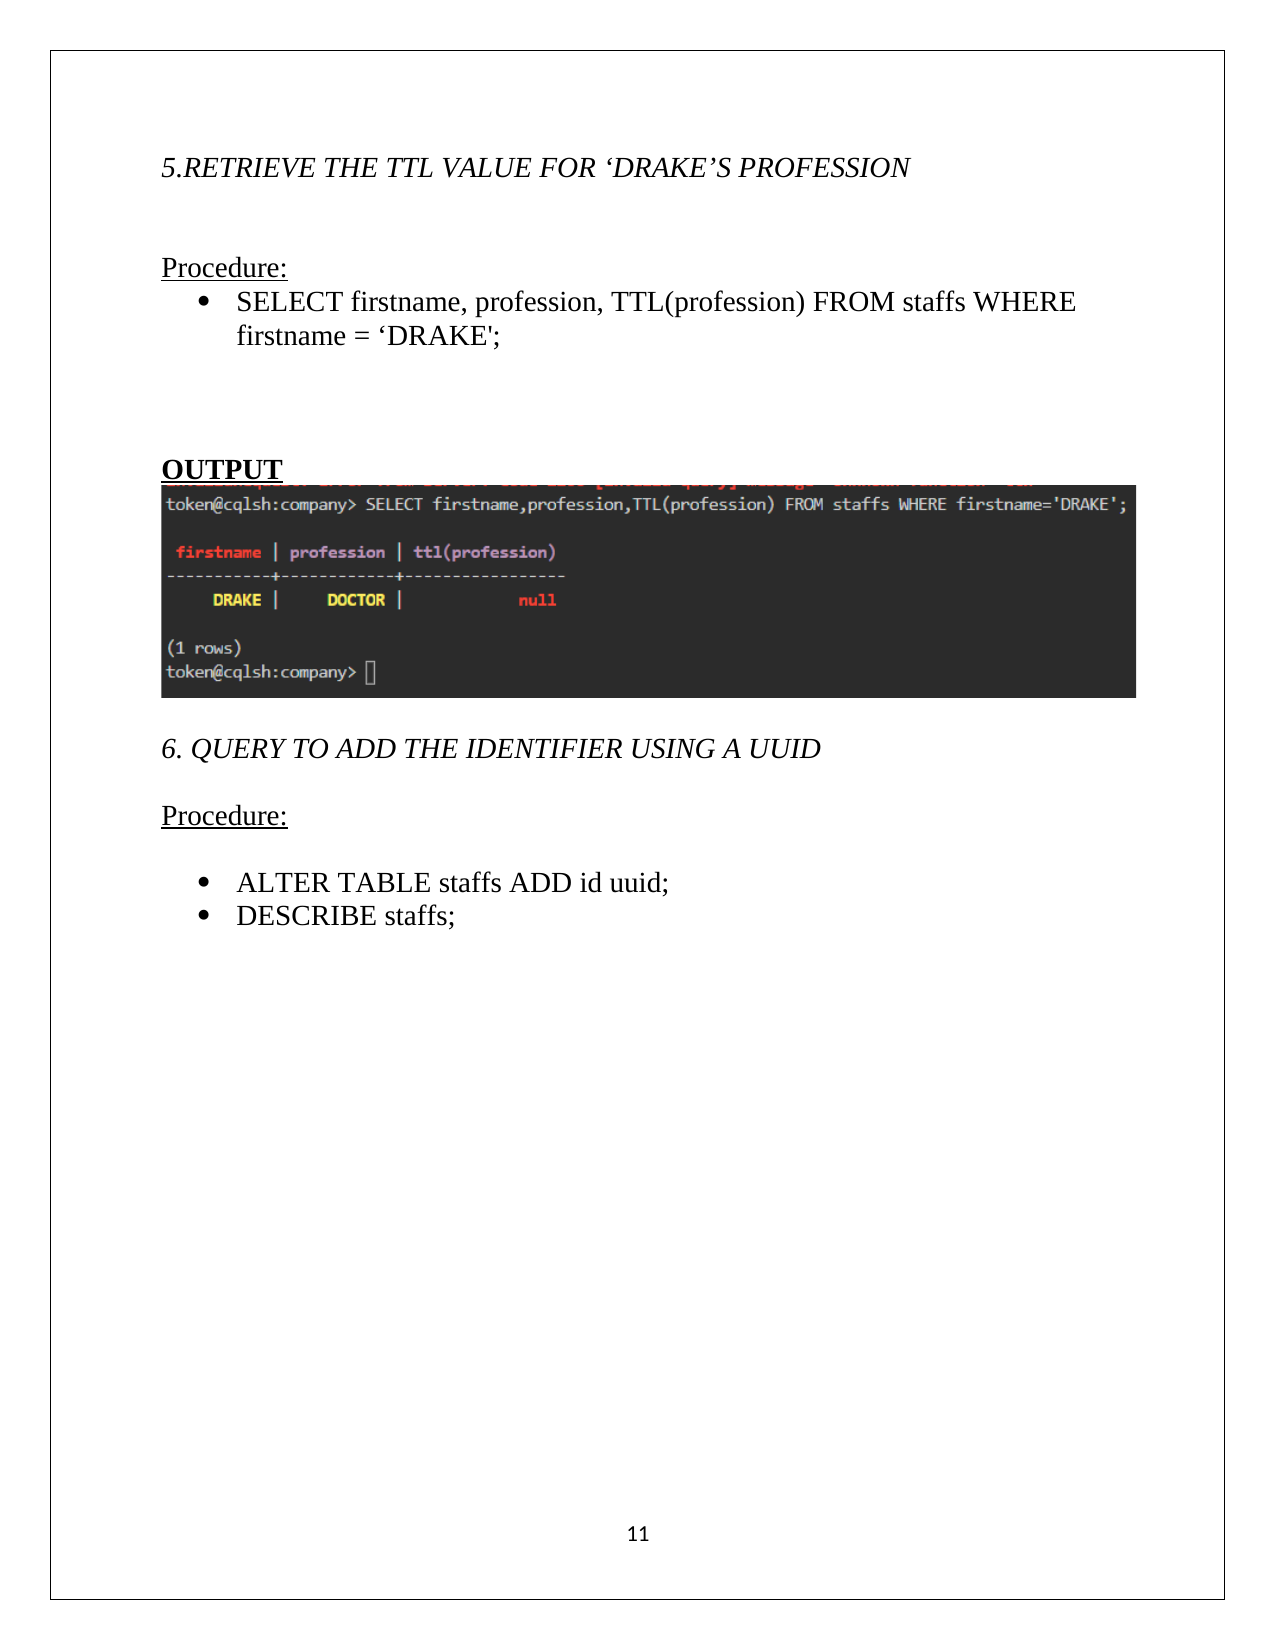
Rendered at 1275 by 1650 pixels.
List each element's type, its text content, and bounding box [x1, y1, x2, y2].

text Procedure: [161, 798, 1125, 831]
text OUTPUT [161, 452, 1125, 485]
text 5.RETRIEVE THE TTL VALUE FOR ‘DRAKE’S PROFESSION [161, 150, 1125, 183]
list ALTER TABLE staffs ADD id uuid; [199, 865, 1125, 898]
picture [161, 485, 1137, 698]
list SELECT firstname, profession, TTL(profession) FROM staffs WHERE firstname = ‘DRAKE'; [199, 284, 1125, 351]
text Procedure: [161, 251, 1125, 284]
text 6. QUERY TO ADD THE IDENTIFIER USING A UUID [161, 731, 1125, 764]
list DESCRIBE staffs; [199, 898, 1125, 932]
